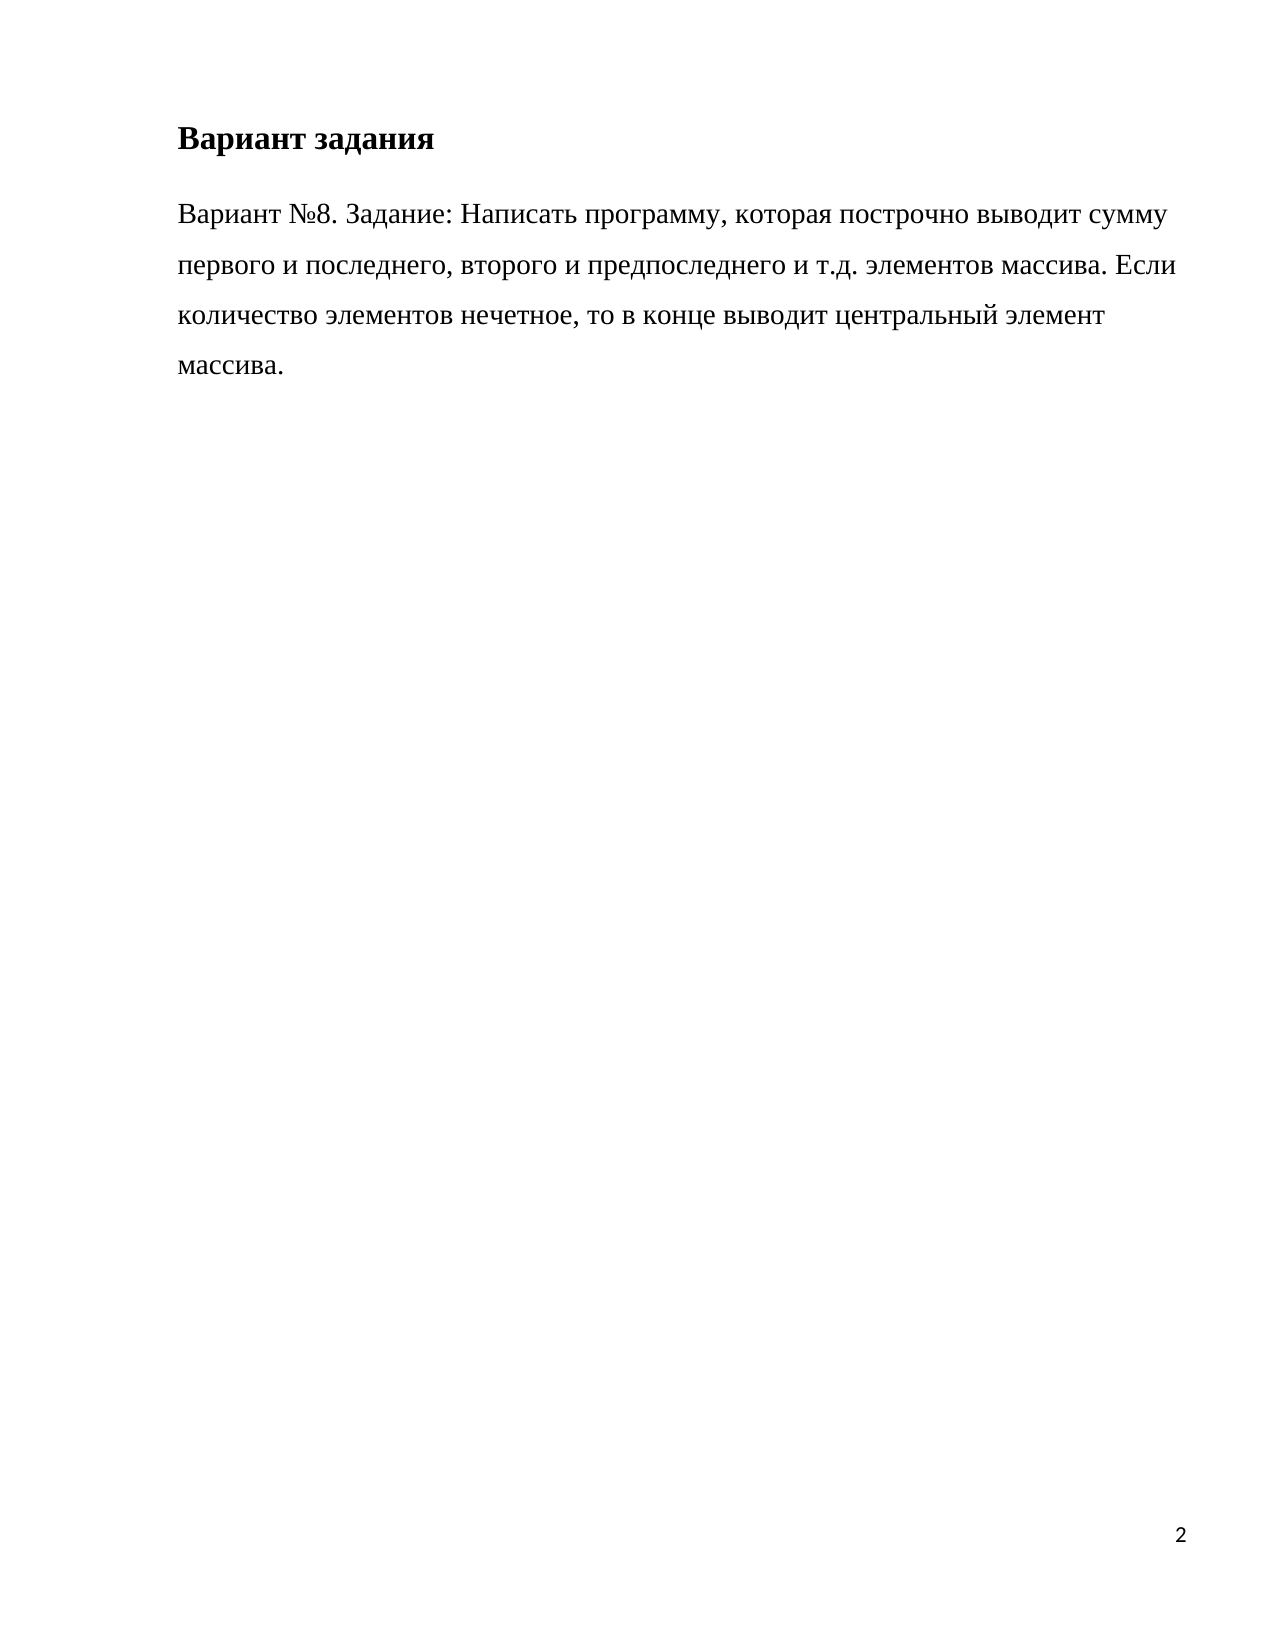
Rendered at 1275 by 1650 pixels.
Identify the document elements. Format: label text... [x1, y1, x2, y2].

text Вариант №8. Задание: Написать программу, которая построчно выводит сумму первого и последнего, второго и предпоследнего и т.д. элементов массива. Если количество элементов нечетное, то в конце выводит центральный элемент массива. [177, 196, 1186, 381]
text Вариант задания [177, 118, 1186, 156]
